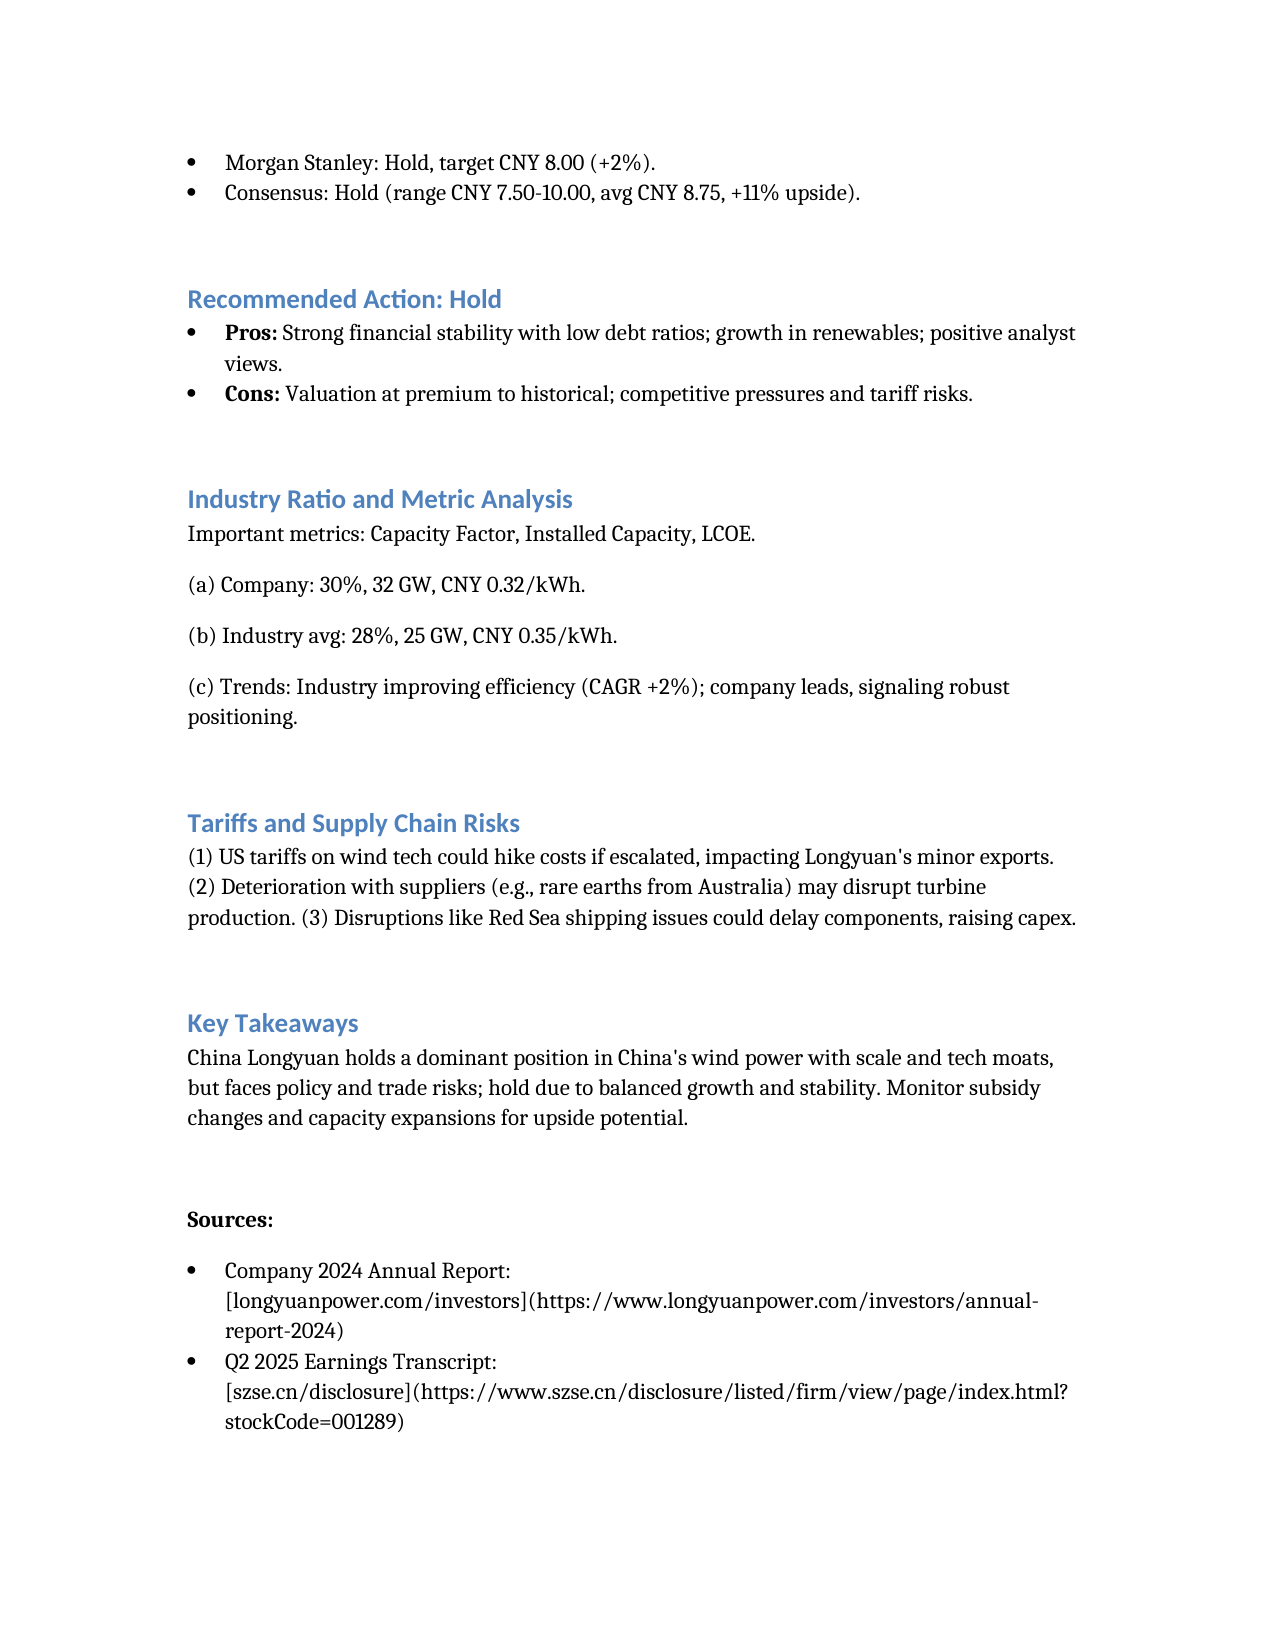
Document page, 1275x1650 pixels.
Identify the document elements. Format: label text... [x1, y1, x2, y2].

text (a) Company: 30%, 32 GW, CNY 0.32/kWh. [187, 572, 1087, 598]
list Company 2024 Annual Report: [longyuanpower.com/investors](https://www.longyuanpower.com/investors/annual-report-2024) [187, 1258, 1087, 1345]
subtitle Tariffs and Supply Chain Risks [187, 806, 1087, 839]
list Cons: Valuation at premium to historical; competitive pressures and tariff risks. [187, 381, 1087, 407]
text China Longyuan holds a dominant position in China's wind power with scale and tech moats, but faces policy and trade risks; hold due to balanced growth and stability. Monitor subsidy changes and capacity expansions for upside potential. [187, 1044, 1087, 1131]
list Q2 2025 Earnings Transcript: [szse.cn/disclosure](https://www.szse.cn/disclosure/listed/firm/view/page/index.html?stockCode=001289) [187, 1348, 1087, 1435]
list Pros: Strong financial stability with low debt ratios; growth in renewables; positive analyst views. [187, 320, 1087, 377]
list Morgan Stanley: Hold, target CNY 8.00 (+2%). [187, 150, 1087, 176]
subtitle Industry Ratio and Metric Analysis [187, 483, 1087, 516]
text (c) Trends: Industry improving efficiency (CAGR +2%); company leads, signaling robust positioning. [187, 674, 1087, 730]
text (1) US tariffs on wind tech could hike costs if escalated, impacting Longyuan's minor exports. (2) Deterioration with suppliers (e.g., rare earths from Australia) may disrupt turbine production. (3) Disruptions like Red Sea shipping issues could delay components, raising capex. [187, 844, 1087, 931]
text Sources: [187, 1207, 1087, 1233]
text (b) Industry avg: 28%, 25 GW, CNY 0.35/kWh. [187, 623, 1087, 649]
subtitle Key Takeaways [187, 1006, 1087, 1039]
subtitle Recommended Action: Hold [187, 282, 1087, 315]
text Important metrics: Capacity Factor, Installed Capacity, LCOE. [187, 521, 1087, 547]
list Consensus: Hold (range CNY 7.50-10.00, avg CNY 8.75, +11% upside). [187, 180, 1087, 207]
